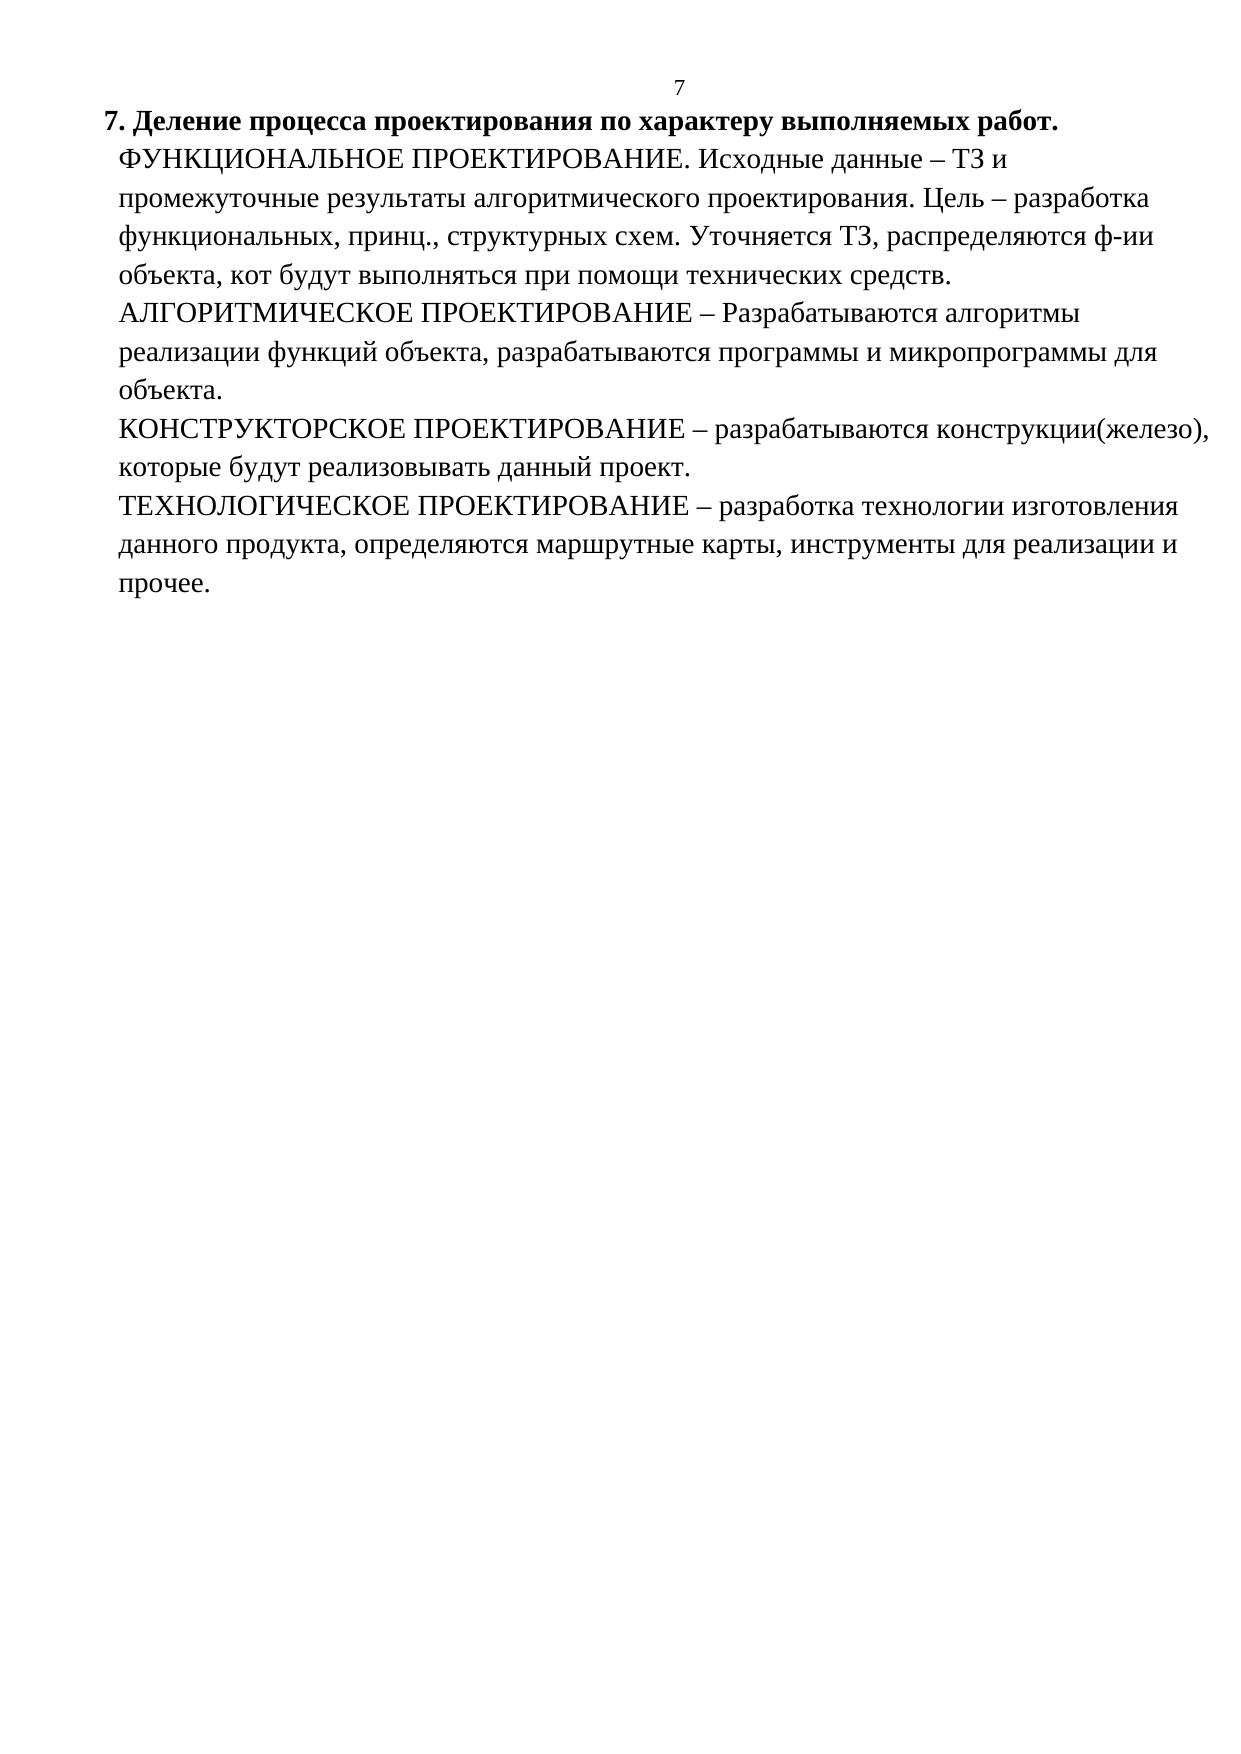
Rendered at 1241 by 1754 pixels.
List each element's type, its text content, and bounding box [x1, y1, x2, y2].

text АЛГОРИТМИЧЕСКОЕ ПРОЕКТИРОВАНИЕ – Разрабатываются алгоритмы реализации функций объекта, разрабатываются программы и микропрограммы для объекта. [118, 295, 1211, 406]
text 7. Деление процесса проектирования по характеру выполняемых работ. [103, 103, 1211, 136]
text КОНСТРУКТОРСКОЕ ПРОЕКТИРОВАНИЕ – разрабатываются конструкции(железо), которые будут реализовывать данный проект. [118, 411, 1211, 483]
text ФУНКЦИОНАЛЬНОЕ ПРОЕКТИРОВАНИЕ. Исходные данные – ТЗ и промежуточные результаты алгоритмического проектирования. Цель – разработка функциональных, принц., структурных схем. Уточняется ТЗ, распределяются ф-ии объекта, кот будут выполняться при помощи технических средств. [118, 141, 1211, 290]
text ТЕХНОЛОГИЧЕСКОЕ ПРОЕКТИРОВАНИЕ – разработка технологии изготовления данного продукта, определяются маршрутные карты, инструменты для реализации и прочее. [118, 488, 1211, 599]
